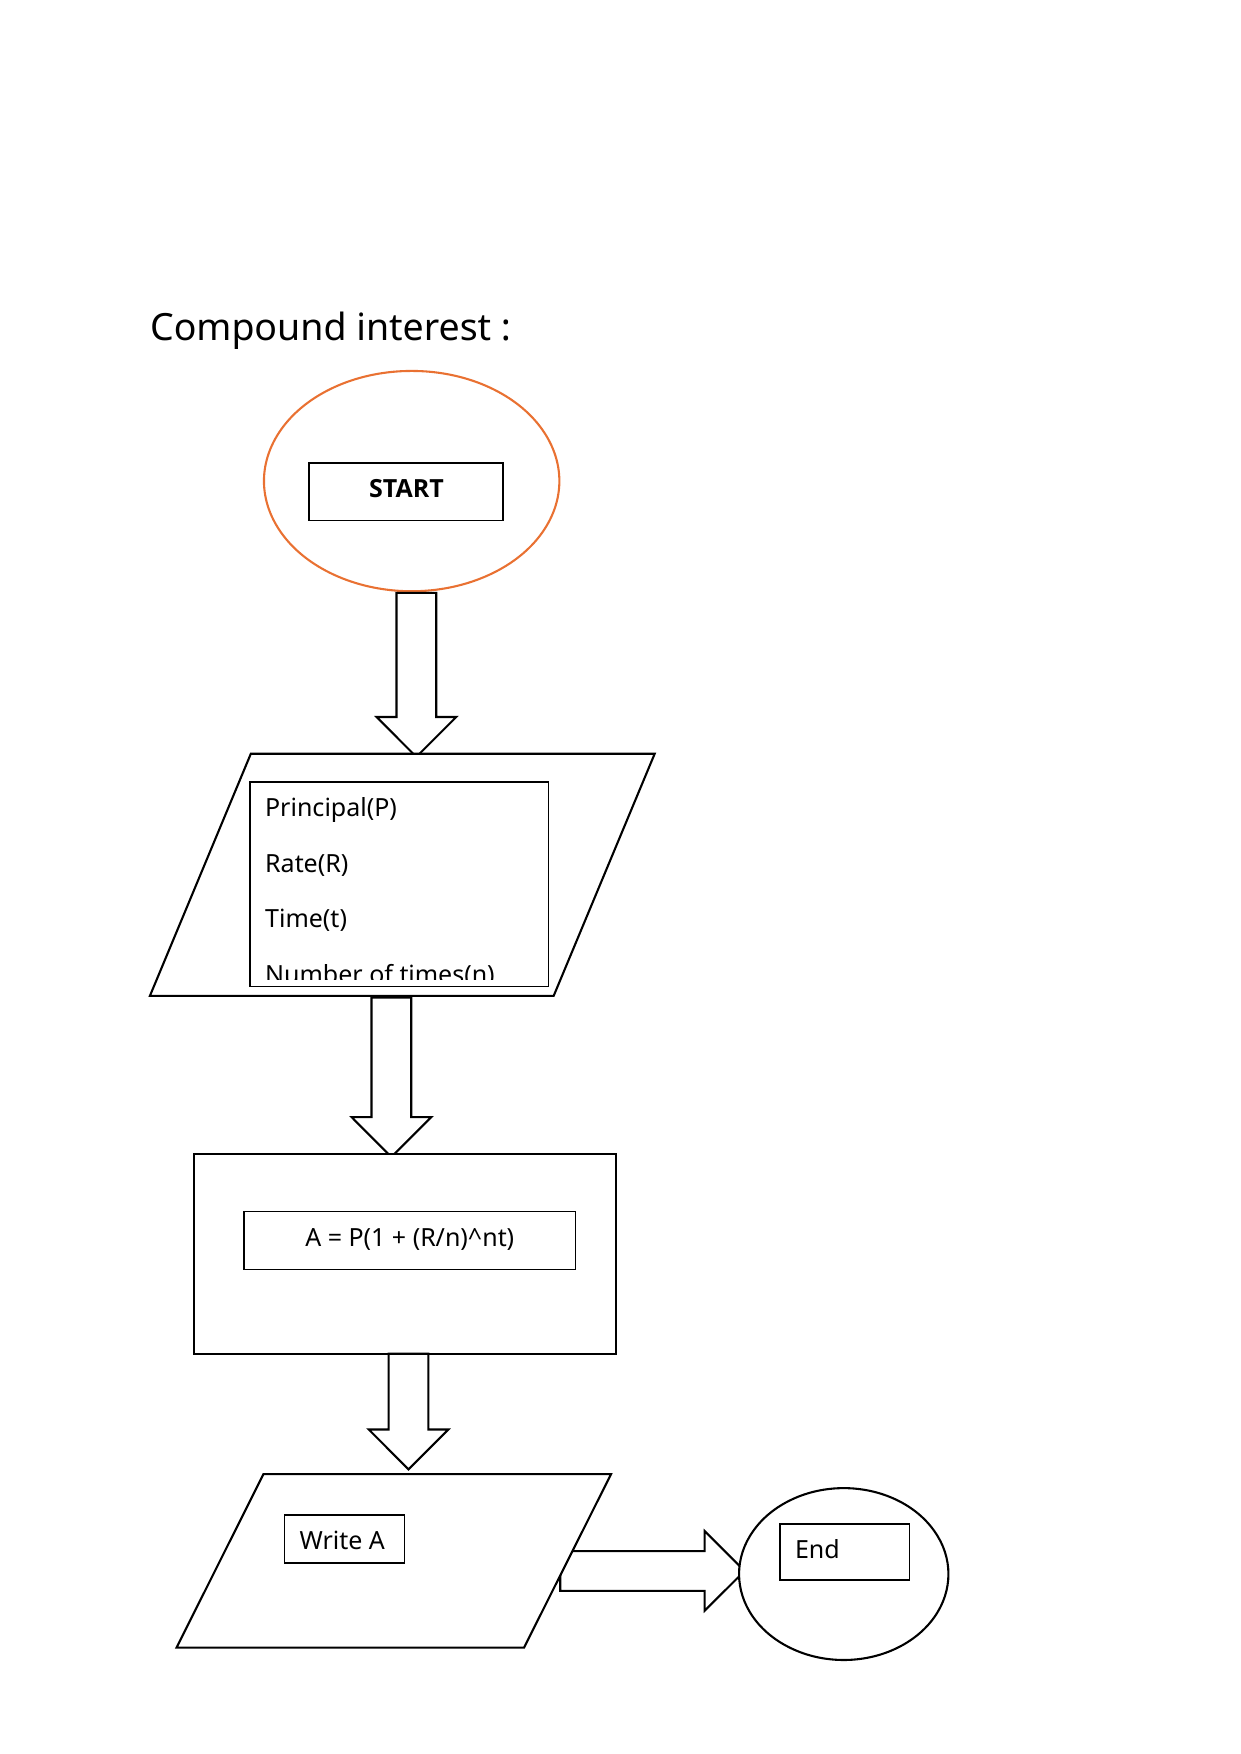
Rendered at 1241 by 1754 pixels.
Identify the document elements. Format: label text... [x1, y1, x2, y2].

text Compound interest : [150, 301, 1090, 352]
